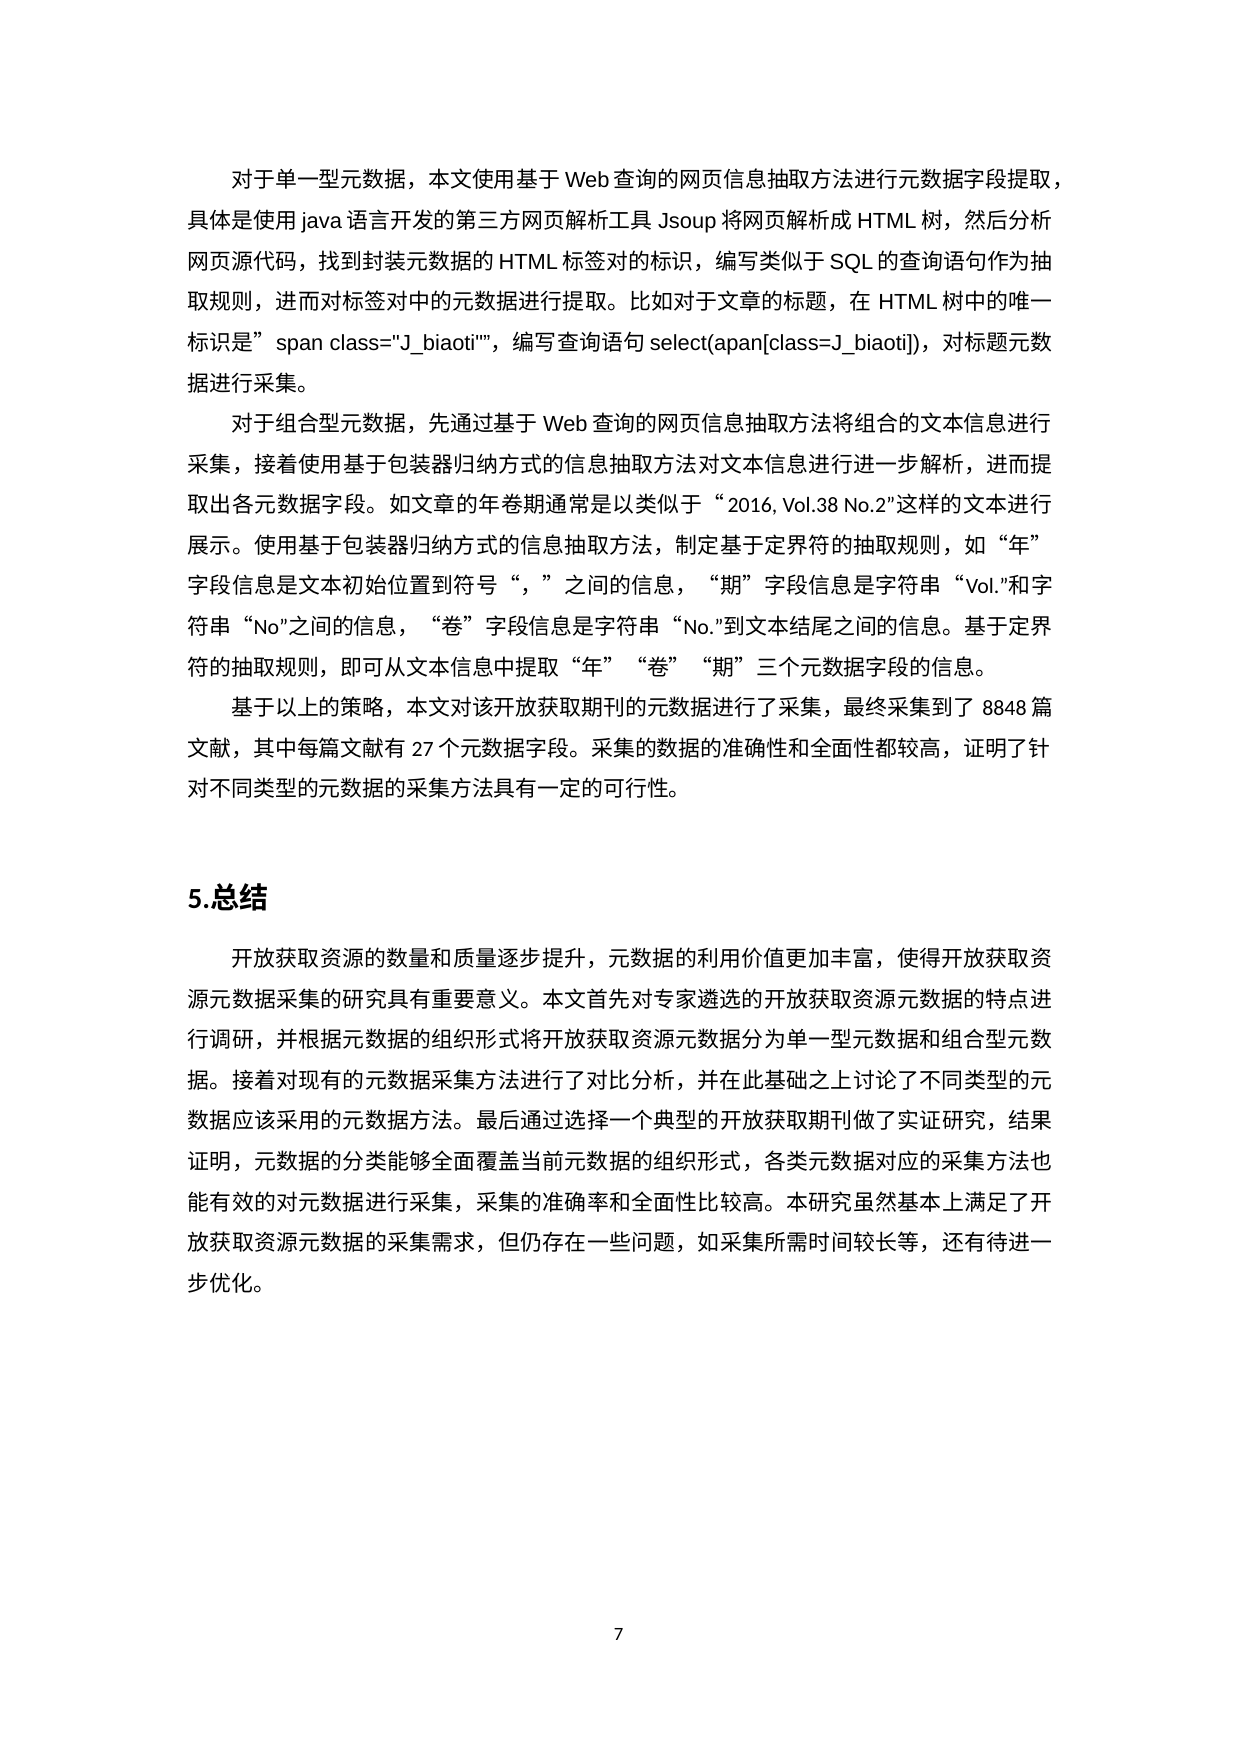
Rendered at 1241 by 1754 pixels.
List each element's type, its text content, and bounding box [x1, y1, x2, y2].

text 开放获取资源的数量和质量逐步提升，元数据的利用价值更加丰富，使得开放获取资源元数据采集的研究具有重要意义。本文首先对专家遴选的开放获取资源元数据的特点进行调研，并根据元数据的组织形式将开放获取资源元数据分为单一型元数据和组合型元数据。接着对现有的元数据采集方法进行了对比分析，并在此基础之上讨论了不同类型的元数据应该采用的元数据方法。最后通过选择一个典型的开放获取期刊做了实证研究，结果证明，元数据的分类能够全面覆盖当前元数据的组织形式，各类元数据对应的采集方法也能有效的对元数据进行采集，采集的准确率和全面性比较高。本研究虽然基本上满足了开放获取资源元数据的采集需求，但仍存在一些问题，如采集所需时间较长等，还有待进一步优化。 [187, 941, 1053, 1298]
text 对于单一型元数据，本文使用基于Web查询的网页信息抽取方法进行元数据字段提取，具体是使用java语言开发的第三方网页解析工具Jsoup将网页解析成HTML树，然后分析网页源代码，找到封装元数据的HTML标签对的标识，编写类似于SQL的查询语句作为抽取规则，进而对标签对中的元数据进行提取。比如对于文章的标题，在HTML树中的唯一标识是”span class="J_biaoti"”，编写查询语句select(apan[class=J_biaoti])，对标题元数据进行采集。 [187, 162, 1053, 398]
subtitle 5.总结 [187, 863, 1053, 928]
text 对于组合型元数据，先通过基于Web查询的网页信息抽取方法将组合的文本信息进行采集，接着使用基于包装器归纳方式的信息抽取方法对文本信息进行进一步解析，进而提取出各元数据字段。如文章的年卷期通常是以类似于“2016, Vol.38 No.2”这样的文本进行展示。使用基于包装器归纳方式的信息抽取方法，制定基于定界符的抽取规则，如“年”字段信息是文本初始位置到符号“，”之间的信息，“期”字段信息是字符串“Vol.”和字符串“No”之间的信息，“卷”字段信息是字符串“No.”到文本结尾之间的信息。基于定界符的抽取规则，即可从文本信息中提取“年”“卷”“期”三个元数据字段的信息。 [187, 406, 1053, 682]
text 基于以上的策略，本文对该开放获取期刊的元数据进行了采集，最终采集到了8848篇文献，其中每篇文献有27个元数据字段。采集的数据的准确性和全面性都较高，证明了针对不同类型的元数据的采集方法具有一定的可行性。 [187, 690, 1053, 803]
